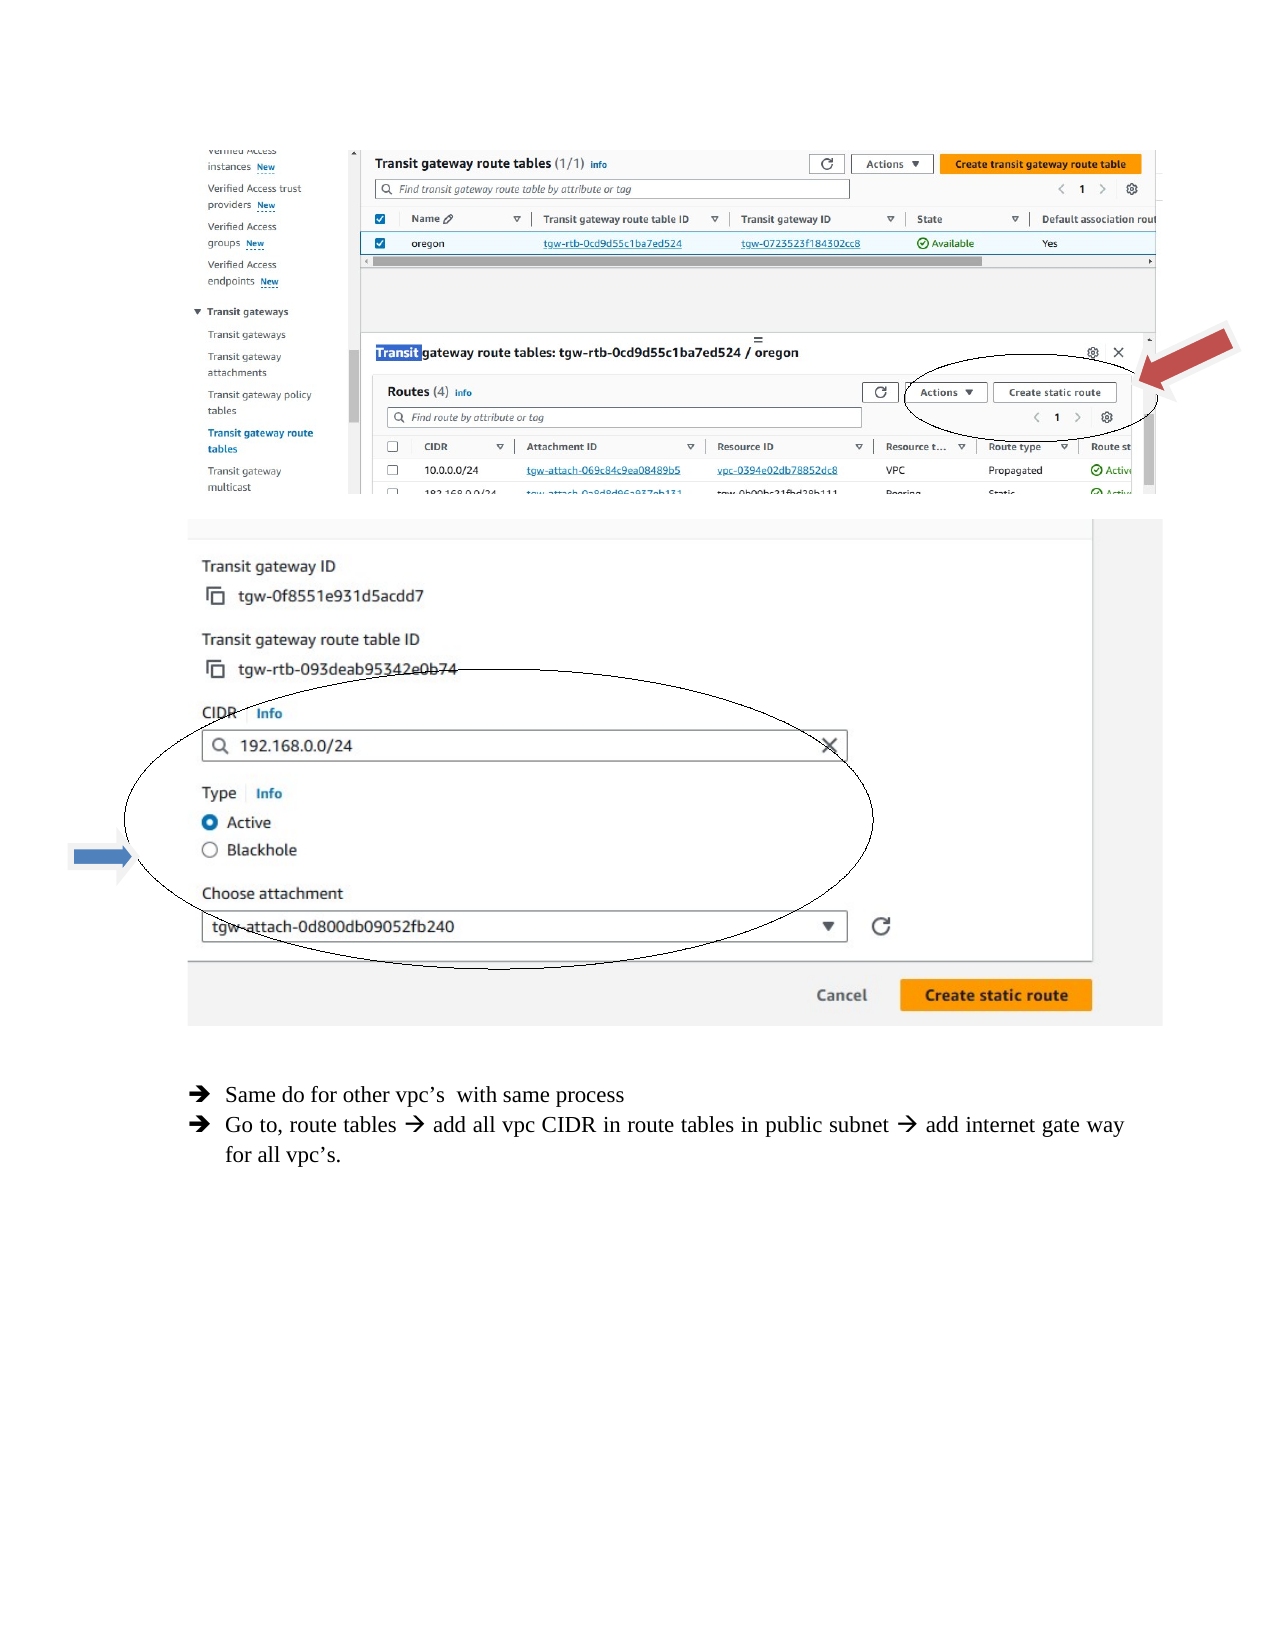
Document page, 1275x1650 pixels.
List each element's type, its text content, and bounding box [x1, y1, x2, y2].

picture [187, 150, 1163, 494]
list Go to, route tables add all vpc CIDR in route tables in public subnet add internet gate way for all vpc’s. [187, 1111, 1125, 1167]
picture [187, 519, 1163, 1026]
list Same do for other vpc’s with same process [187, 1081, 1125, 1107]
